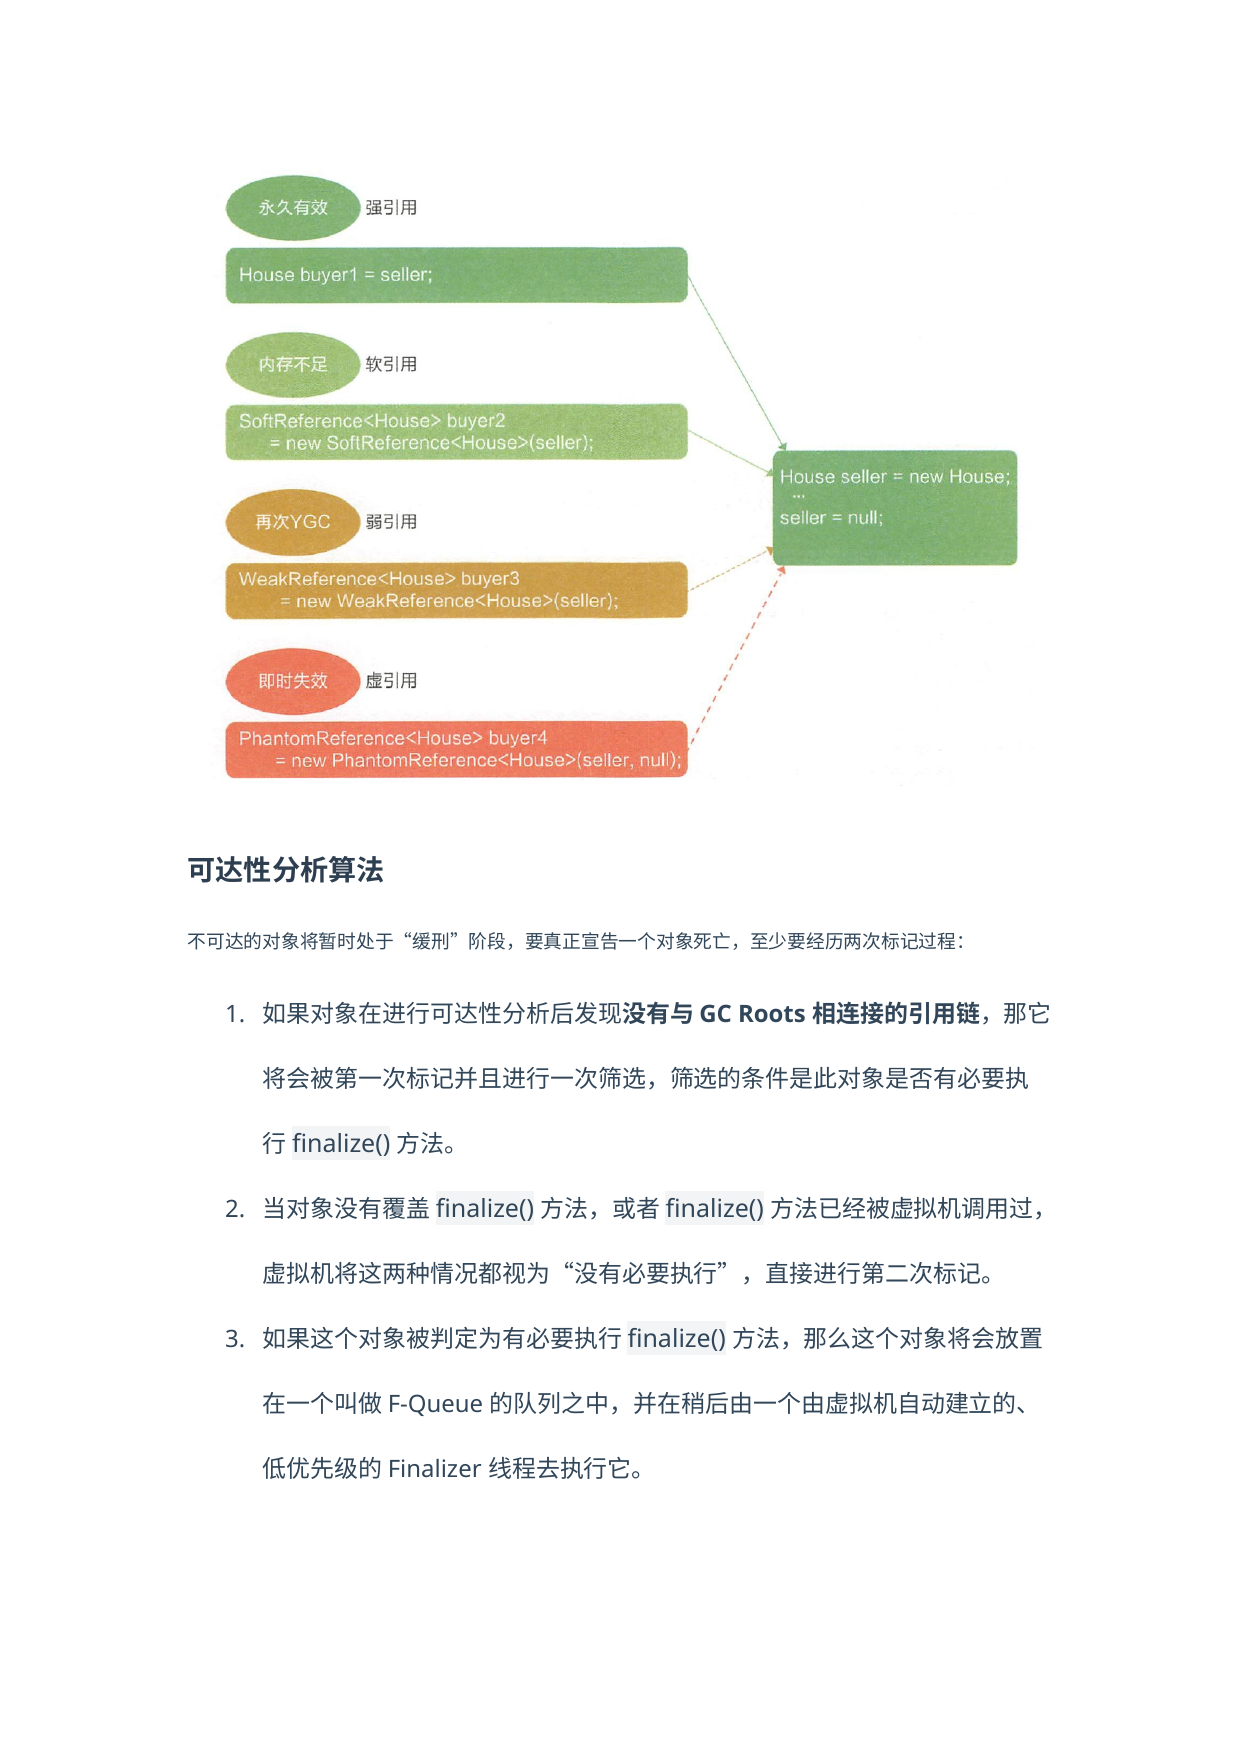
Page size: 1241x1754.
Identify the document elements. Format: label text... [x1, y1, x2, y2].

list 如果对象在进行可达性分析后发现没有与 GC Roots 相连接的引用链，那它将会被第一次标记并且进行一次筛选，筛选的条件是此对象是否有必要执行 finalize() 方法。 [225, 980, 1053, 1175]
picture [187, 162, 1053, 786]
list 如果这个对象被判定为有必要执行 finalize() 方法，那么这个对象将会放置在一个叫做 F-Queue 的队列之中，并在稍后由一个由虚拟机自动建立的、低优先级的 Finalizer 线程去执行它。 [225, 1305, 1053, 1500]
text 不可达的对象将暂时处于“缓刑”阶段，要真正宣告一个对象死亡，至少要经历两次标记过程： [187, 924, 1053, 956]
text 可达性分析算法 [187, 835, 1053, 900]
list 当对象没有覆盖 finalize() 方法，或者 finalize() 方法已经被虚拟机调用过，虚拟机将这两种情况都视为“没有必要执行”，直接进行第二次标记。 [225, 1175, 1053, 1305]
